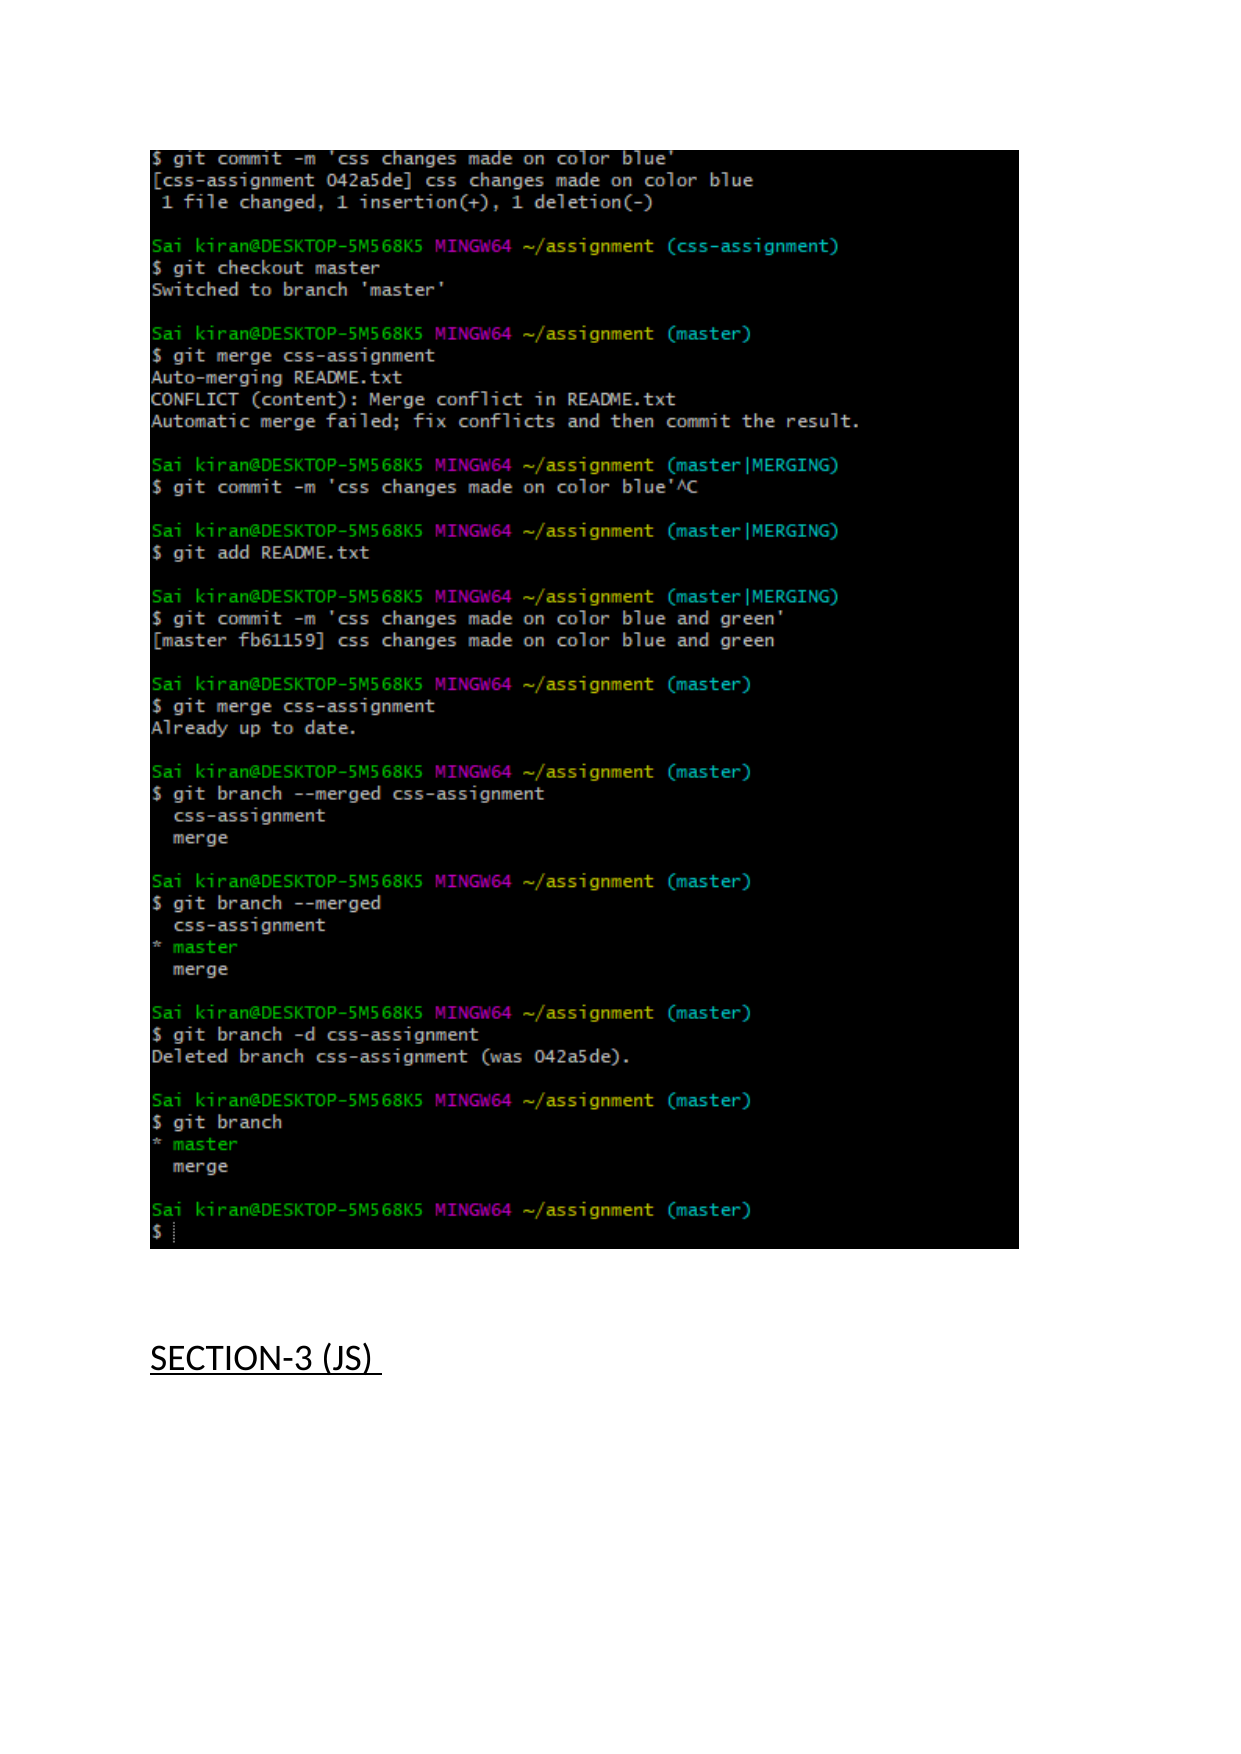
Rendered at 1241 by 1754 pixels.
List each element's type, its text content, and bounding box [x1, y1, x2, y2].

picture [150, 150, 1019, 1249]
text SECTION-3 (JS) [150, 1334, 1090, 1379]
